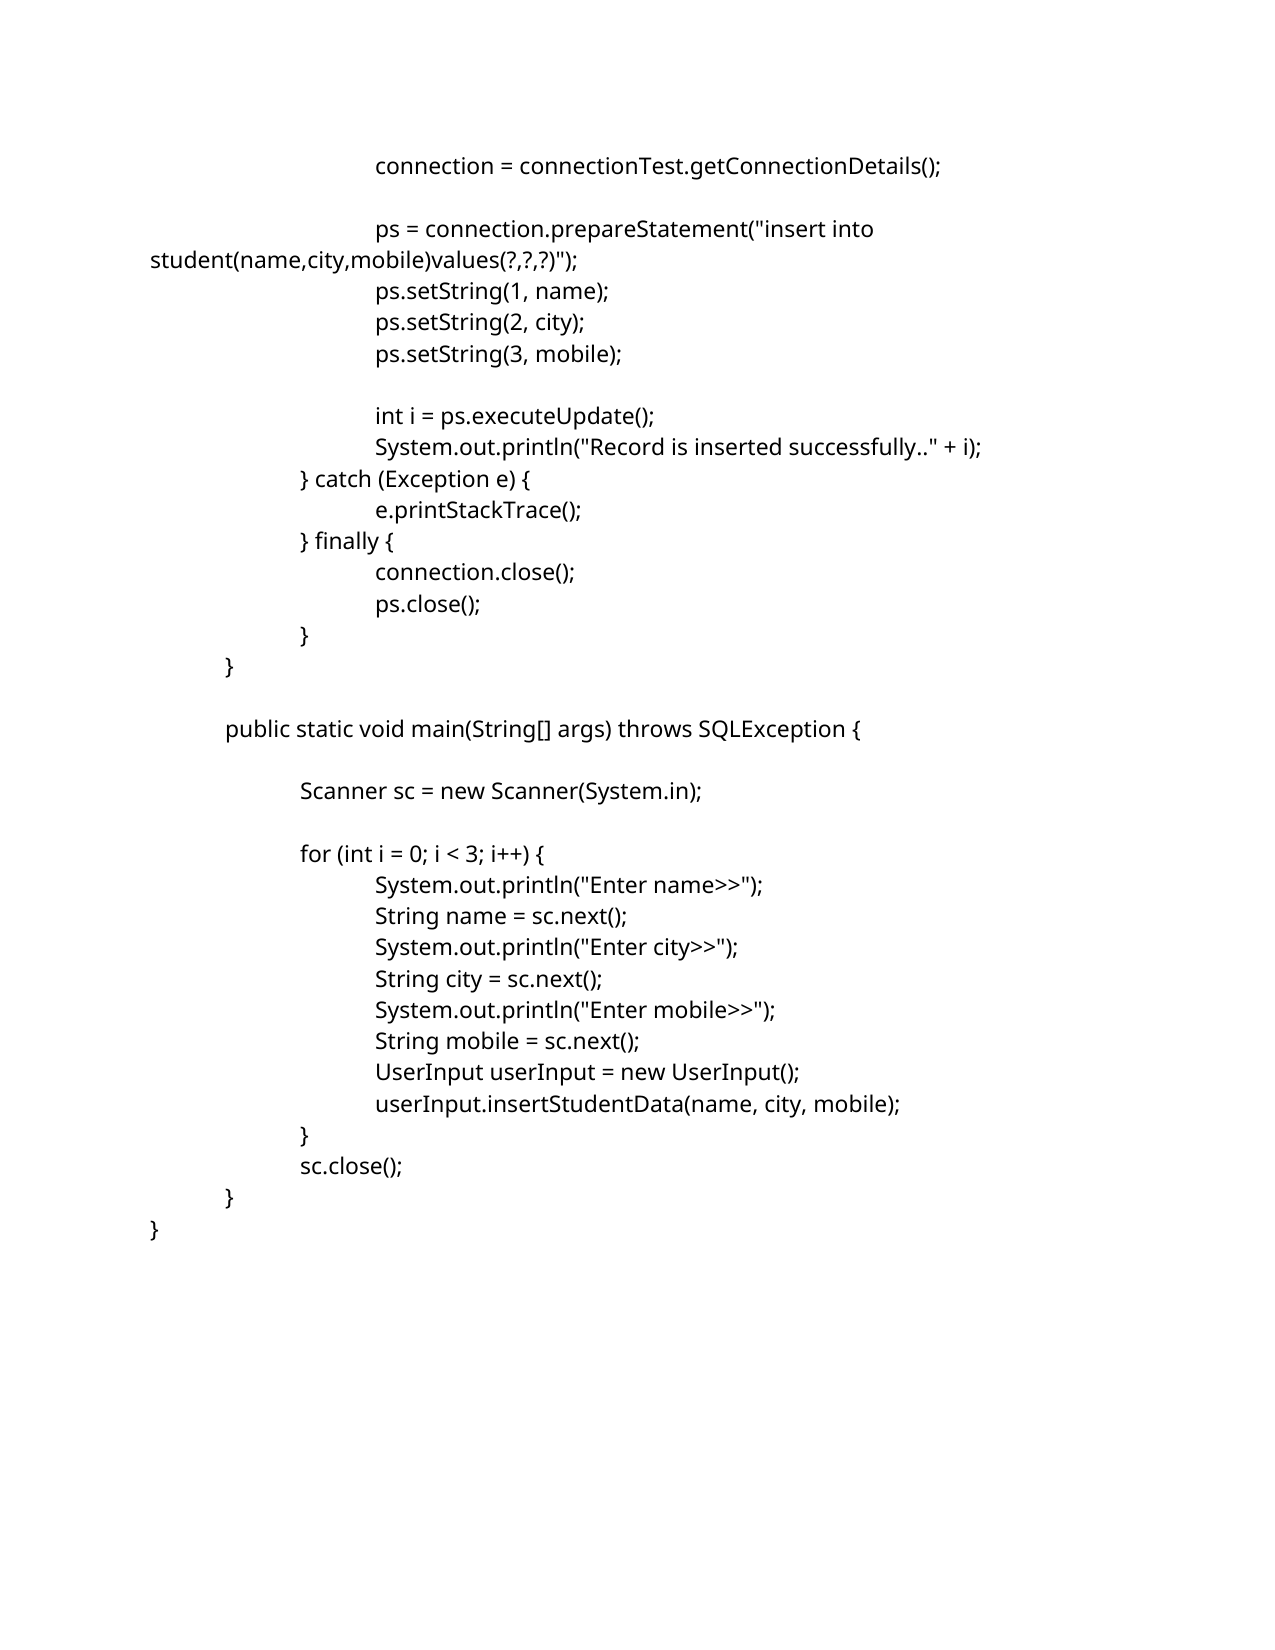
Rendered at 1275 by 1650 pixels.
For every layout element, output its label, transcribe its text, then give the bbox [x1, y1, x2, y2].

text UserInput userInput = new UserInput(); [150, 1056, 1125, 1087]
text int i = ps.executeUpdate(); [150, 400, 1125, 431]
text ps = connection.prepareStatement("insert into student(name,city,mobile)values(?,?,?)"); [150, 212, 1125, 275]
text System.out.println("Enter mobile>>"); [150, 994, 1125, 1025]
text } [150, 650, 1125, 681]
text } catch (Exception e) { [150, 462, 1125, 494]
text } [150, 1212, 1125, 1244]
text connection.close(); [150, 556, 1125, 587]
text Scanner sc = new Scanner(System.in); [150, 775, 1125, 806]
text ps.close(); [150, 587, 1125, 619]
text ps.setString(1, name); [150, 275, 1125, 306]
text sc.close(); [150, 1150, 1125, 1181]
text public static void main(String[] args) throws SQLException { [150, 712, 1125, 744]
text String name = sc.next(); [150, 900, 1125, 931]
text connection = connectionTest.getConnectionDetails(); [150, 150, 1125, 181]
text } [150, 1119, 1125, 1150]
text ps.setString(3, mobile); [150, 337, 1125, 369]
text System.out.println("Enter city>>"); [150, 931, 1125, 962]
text } [150, 619, 1125, 650]
text } [150, 1181, 1125, 1212]
text ps.setString(2, city); [150, 306, 1125, 337]
text userInput.insertStudentData(name, city, mobile); [150, 1087, 1125, 1119]
text } finally { [150, 525, 1125, 556]
text String mobile = sc.next(); [150, 1025, 1125, 1056]
text e.printStackTrace(); [150, 494, 1125, 525]
text System.out.println("Record is inserted successfully.." + i); [150, 431, 1125, 462]
text String city = sc.next(); [150, 962, 1125, 994]
text for (int i = 0; i < 3; i++) { [150, 837, 1125, 869]
text System.out.println("Enter name>>"); [150, 869, 1125, 900]
